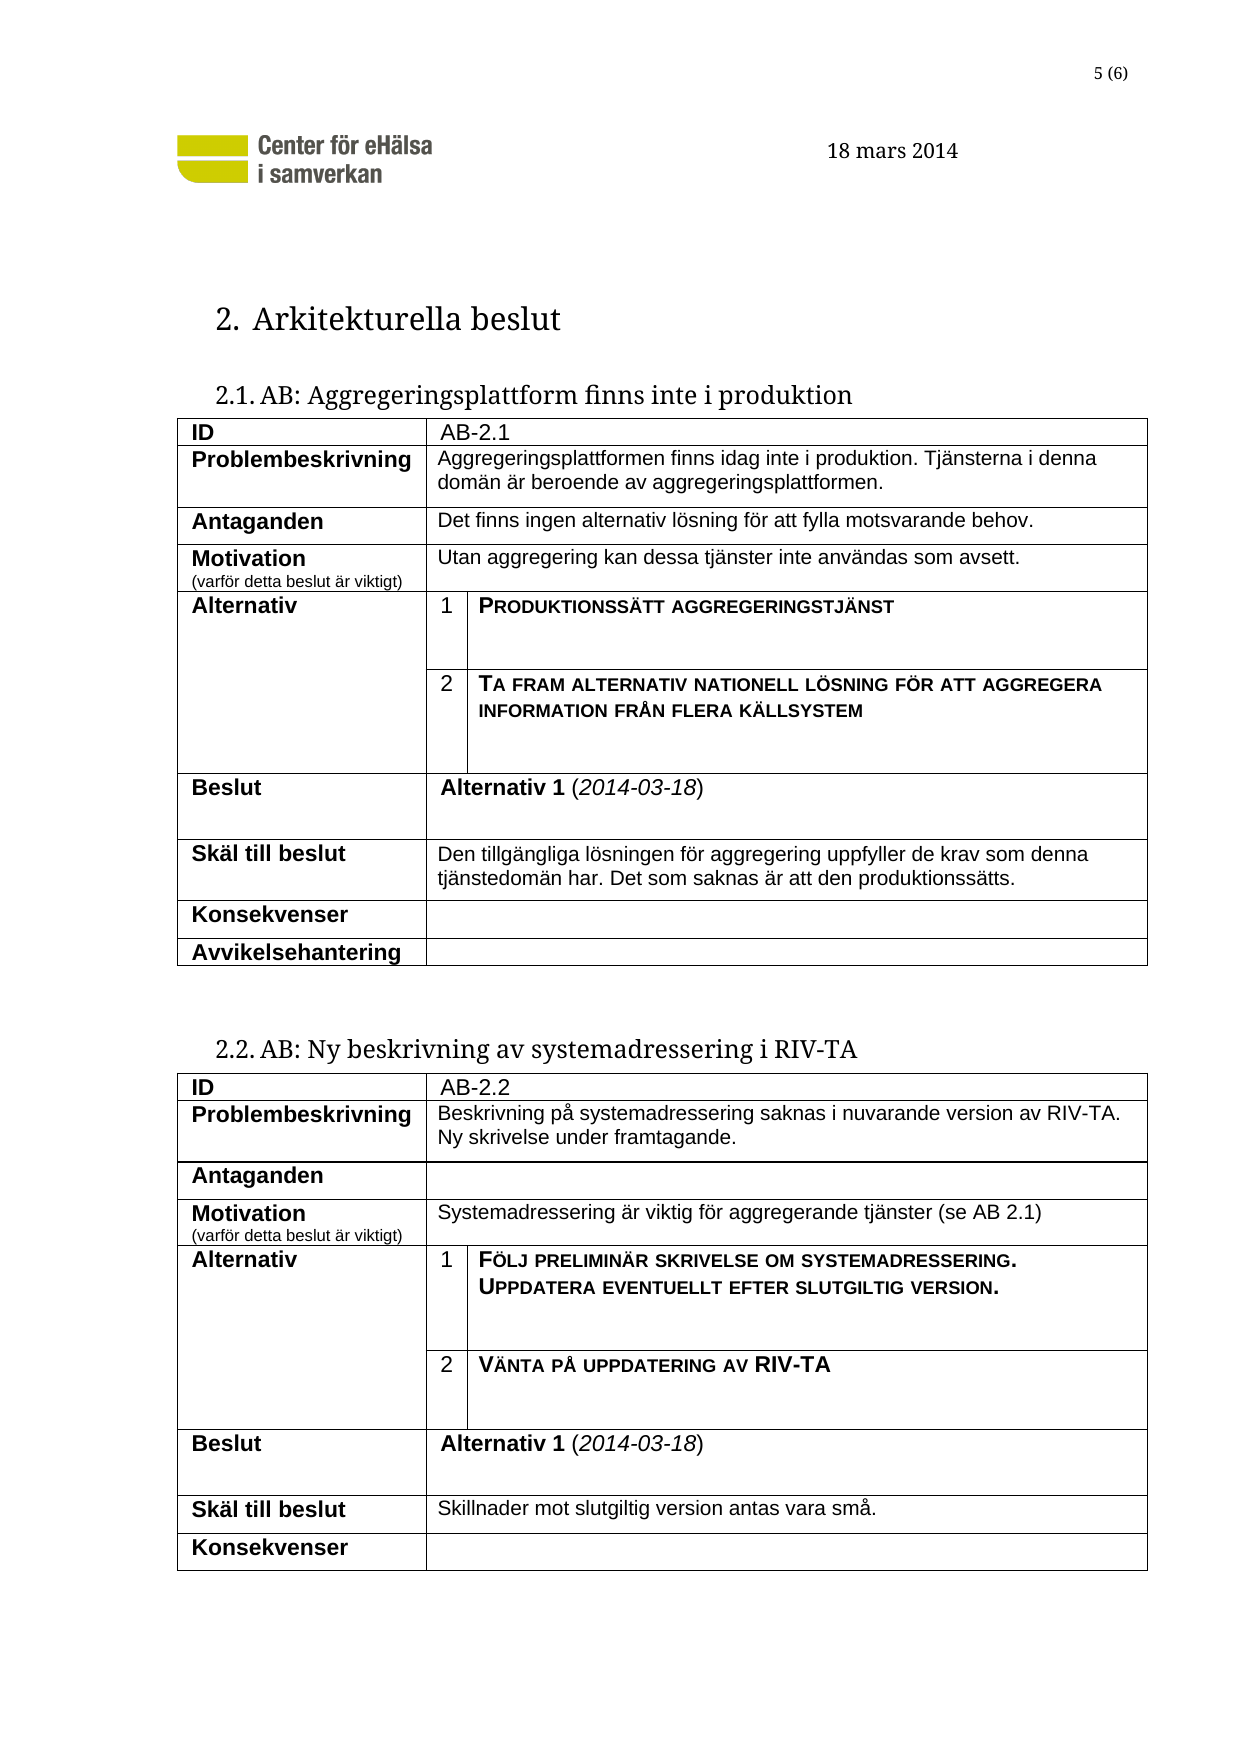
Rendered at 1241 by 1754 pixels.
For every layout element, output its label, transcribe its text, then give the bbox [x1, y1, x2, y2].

table_cell Beslut [178, 774, 426, 839]
table_cell Motivation (varför detta beslut är viktigt) [178, 545, 426, 591]
table_cell Antaganden [178, 508, 426, 544]
table_cell Det finns ingen alternativ lösning för att fylla motsvarande behov. [427, 508, 1147, 544]
table_cell 2 [427, 1351, 467, 1429]
table_cell Den tillgängliga lösningen för aggregering uppfyller de krav som denna tjänstedomän har. Det som saknas är att den produktionssätts. [427, 840, 1147, 900]
table_header ID [178, 1074, 426, 1100]
table_cell Alternativ [178, 592, 426, 772]
table_cell [427, 939, 1147, 965]
table_cell Skillnader mot slutgiltig version antas vara små. [427, 1496, 1147, 1532]
table_cell Systemadressering är viktig för aggregerande tjänster (se AB 2.1) [427, 1200, 1147, 1245]
subtitle Arkitekturella beslut [215, 297, 1081, 340]
table_cell Skäl till beslut [178, 840, 426, 900]
table_cell Utan aggregering kan dessa tjänster inte användas som avsett. [427, 545, 1147, 591]
table_cell Beslut [178, 1430, 426, 1495]
table_cell Antaganden [178, 1163, 426, 1199]
table_cell [427, 1163, 1147, 1199]
table_cell Ta fram alternativ nationell lösning för att aggregera information från flera källsystem [468, 670, 1147, 772]
picture [177, 135, 432, 183]
subtitle AB: Ny beskrivning av systemadressering i RIV-TA [215, 1032, 1081, 1066]
table_cell Konsekvenser [178, 901, 426, 938]
table_cell Beskrivning på systemadressering saknas i nuvarande version av RIV-TA. Ny skrivelse under framtagande. [427, 1101, 1147, 1161]
table_cell Konsekvenser [178, 1534, 426, 1570]
table_cell Problembeskrivning [178, 1101, 426, 1161]
table_cell Avvikelsehantering [178, 939, 426, 965]
table_cell Alternativ 1 (2014-03-18) [427, 1430, 1147, 1495]
table_cell [427, 901, 1147, 938]
table_cell Problembeskrivning [178, 446, 426, 507]
table_cell Alternativ 1 (2014-03-18) [427, 774, 1147, 839]
table_cell Skäl till beslut [178, 1496, 426, 1532]
table_header AB-2.1 [427, 419, 1147, 445]
table_cell Följ preliminär skrivelse om systemadressering. Uppdatera eventuellt efter slutgiltig version. [468, 1246, 1147, 1349]
table_cell Aggregeringsplattformen finns idag inte i produktion. Tjänsterna i denna domän är beroende av aggregeringsplattformen. [427, 446, 1147, 507]
table_cell 1 [427, 592, 467, 668]
table_cell 2 [427, 670, 467, 772]
table_cell Motivation (varför detta beslut är viktigt) [178, 1200, 426, 1245]
table_cell Vänta på uppdatering av RIV-TA [468, 1351, 1147, 1429]
subtitle AB: Aggregeringsplattform finns inte i produktion [215, 377, 1081, 412]
table_cell Produktionssätt aggregeringstjänst [468, 592, 1147, 668]
table_cell [427, 1534, 1147, 1570]
table_cell Alternativ [178, 1246, 426, 1429]
table_cell 1 [427, 1246, 467, 1349]
table_header AB-2.2 [427, 1074, 1147, 1100]
table_header ID [178, 419, 426, 445]
